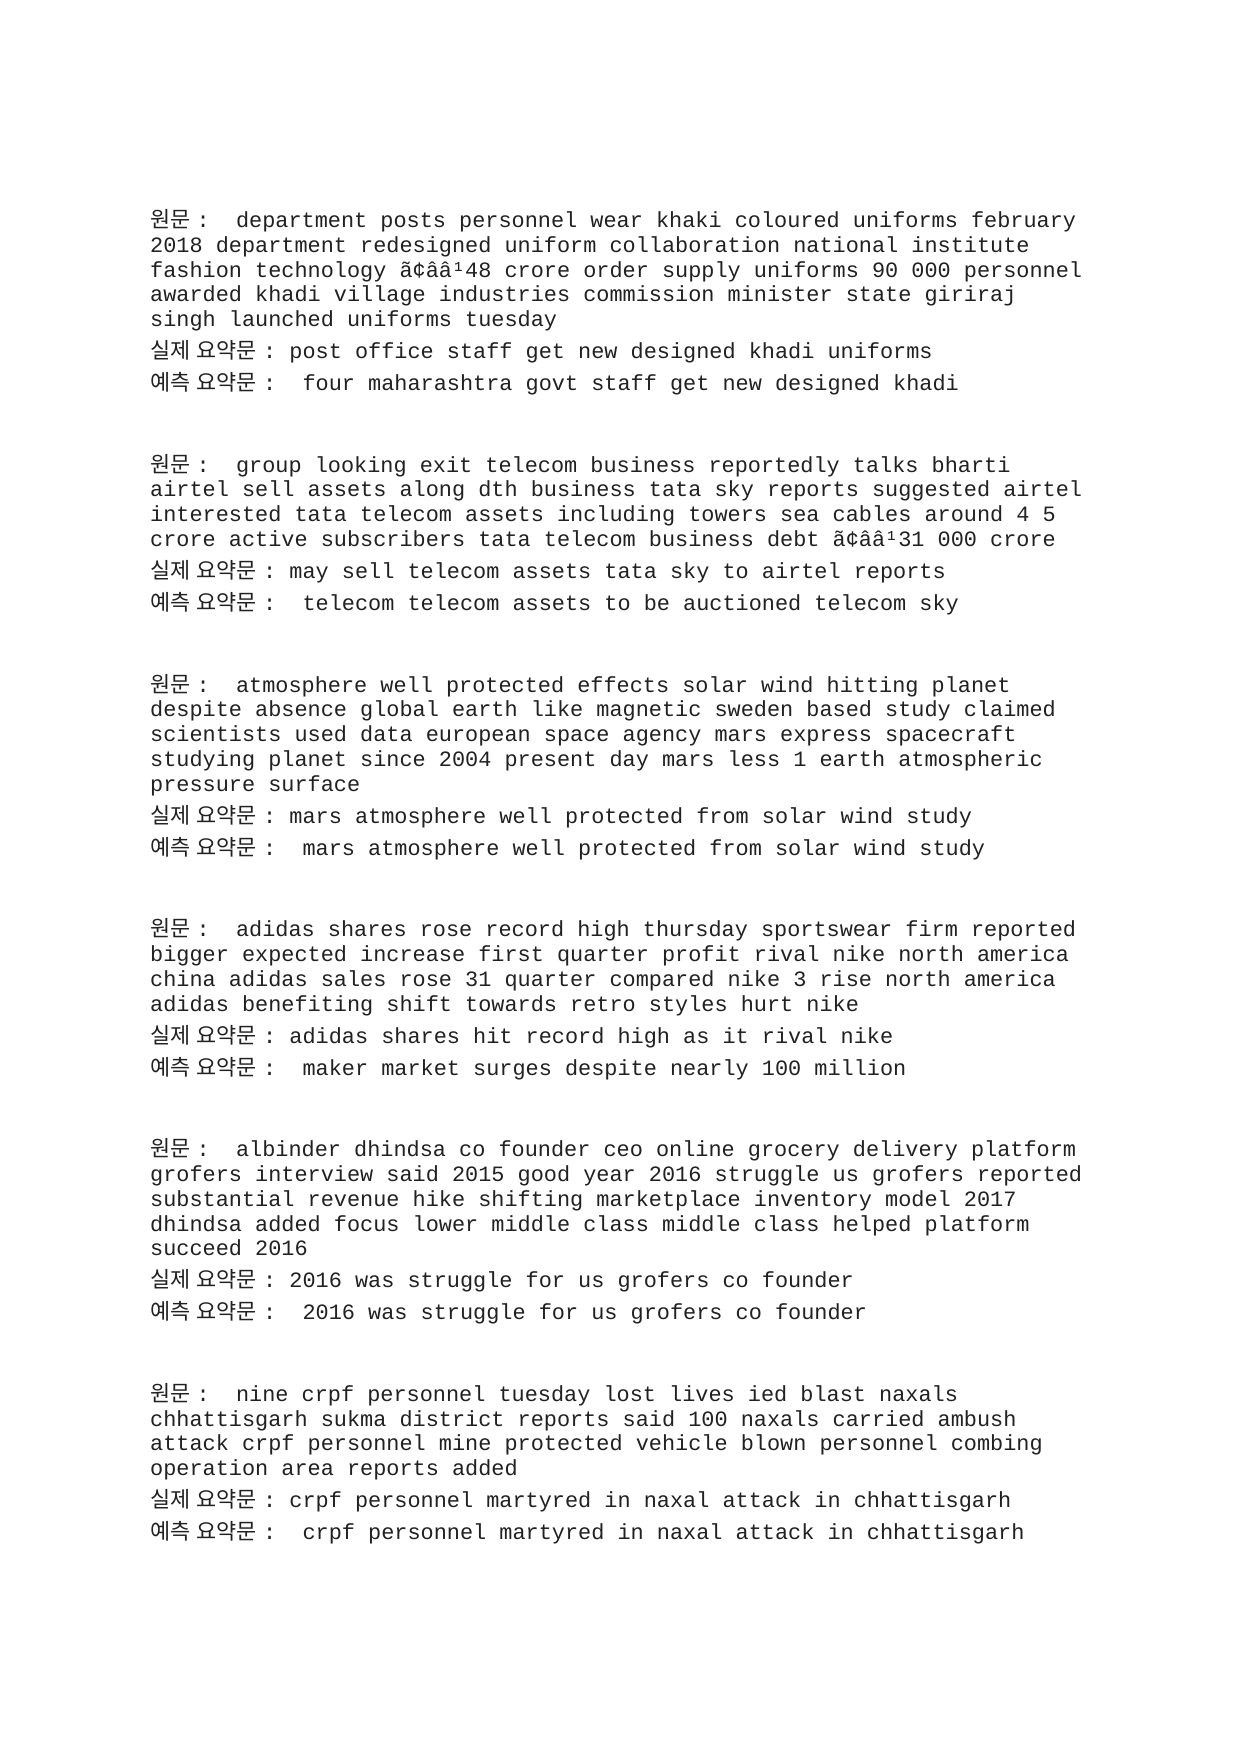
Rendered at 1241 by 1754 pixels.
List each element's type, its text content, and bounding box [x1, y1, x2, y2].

text 원문 : group looking exit telecom business reportedly talks bharti airtel sell assets along dth business tata sky reports suggested airtel interested tata telecom assets including towers sea cables around 4 5 crore active subscribers tata telecom business debt ã¢ââ¹31 000 crore [150, 447, 1090, 553]
text 원문 : atmosphere well protected effects solar wind hitting planet despite absence global earth like magnetic sweden based study claimed scientists used data european space agency mars express spacecraft studying planet since 2004 present day mars less 1 earth atmospheric pressure surface [150, 667, 1090, 798]
text 실제 요약문 : post office staff get new designed khadi uniforms [263, 333, 1090, 365]
text 예측 요약문 : telecom telecom assets to be auctioned telecom sky [263, 585, 1090, 617]
text 예측 요약문 : mars atmosphere well protected from solar wind study [263, 830, 1090, 862]
text 예측 요약문 : 2016 was struggle for us grofers co founder [263, 1294, 1090, 1326]
text 실제 요약문 : crpf personnel martyred in naxal attack in chhattisgarh [263, 1482, 1090, 1514]
text 실제 요약문 : adidas shares hit record high as it rival nike [263, 1018, 1090, 1049]
text 실제 요약문 : may sell telecom assets tata sky to airtel reports [263, 553, 1090, 585]
text 예측 요약문 : four maharashtra govt staff get new designed khadi [263, 365, 1090, 397]
text 실제 요약문 : mars atmosphere well protected from solar wind study [263, 798, 1090, 830]
text 예측 요약문 : maker market surges despite nearly 100 million [150, 1049, 1090, 1082]
text 원문 : nine crpf personnel tuesday lost lives ied blast naxals chhattisgarh sukma district reports said 100 naxals carried ambush attack crpf personnel mine protected vehicle blown personnel combing operation area reports added [150, 1376, 1090, 1482]
text 원문 : adidas shares rose record high thursday sportswear firm reported bigger expected increase first quarter profit rival nike north america china adidas sales rose 31 quarter compared nike 3 rise north america adidas benefiting shift towards retro styles hurt nike [196, 911, 1090, 1018]
text 원문 : albinder dhindsa co founder ceo online grocery delivery platform grofers interview said 2015 good year 2016 struggle us grofers reported substantial revenue hike shifting marketplace inventory model 2017 dhindsa added focus lower middle class middle class helped platform succeed 2016 [150, 1131, 1090, 1262]
text 예측 요약문 : crpf personnel martyred in naxal attack in chhattisgarh [263, 1514, 1090, 1546]
text 실제 요약문 : 2016 was struggle for us grofers co founder [263, 1262, 1090, 1294]
text 원문 : department posts personnel wear khaki coloured uniforms february 2018 department redesigned uniform collaboration national institute fashion technology ã¢ââ¹48 crore order supply uniforms 90 000 personnel awarded khadi village industries commission minister state giriraj singh launched uniforms tuesday [150, 202, 1090, 333]
